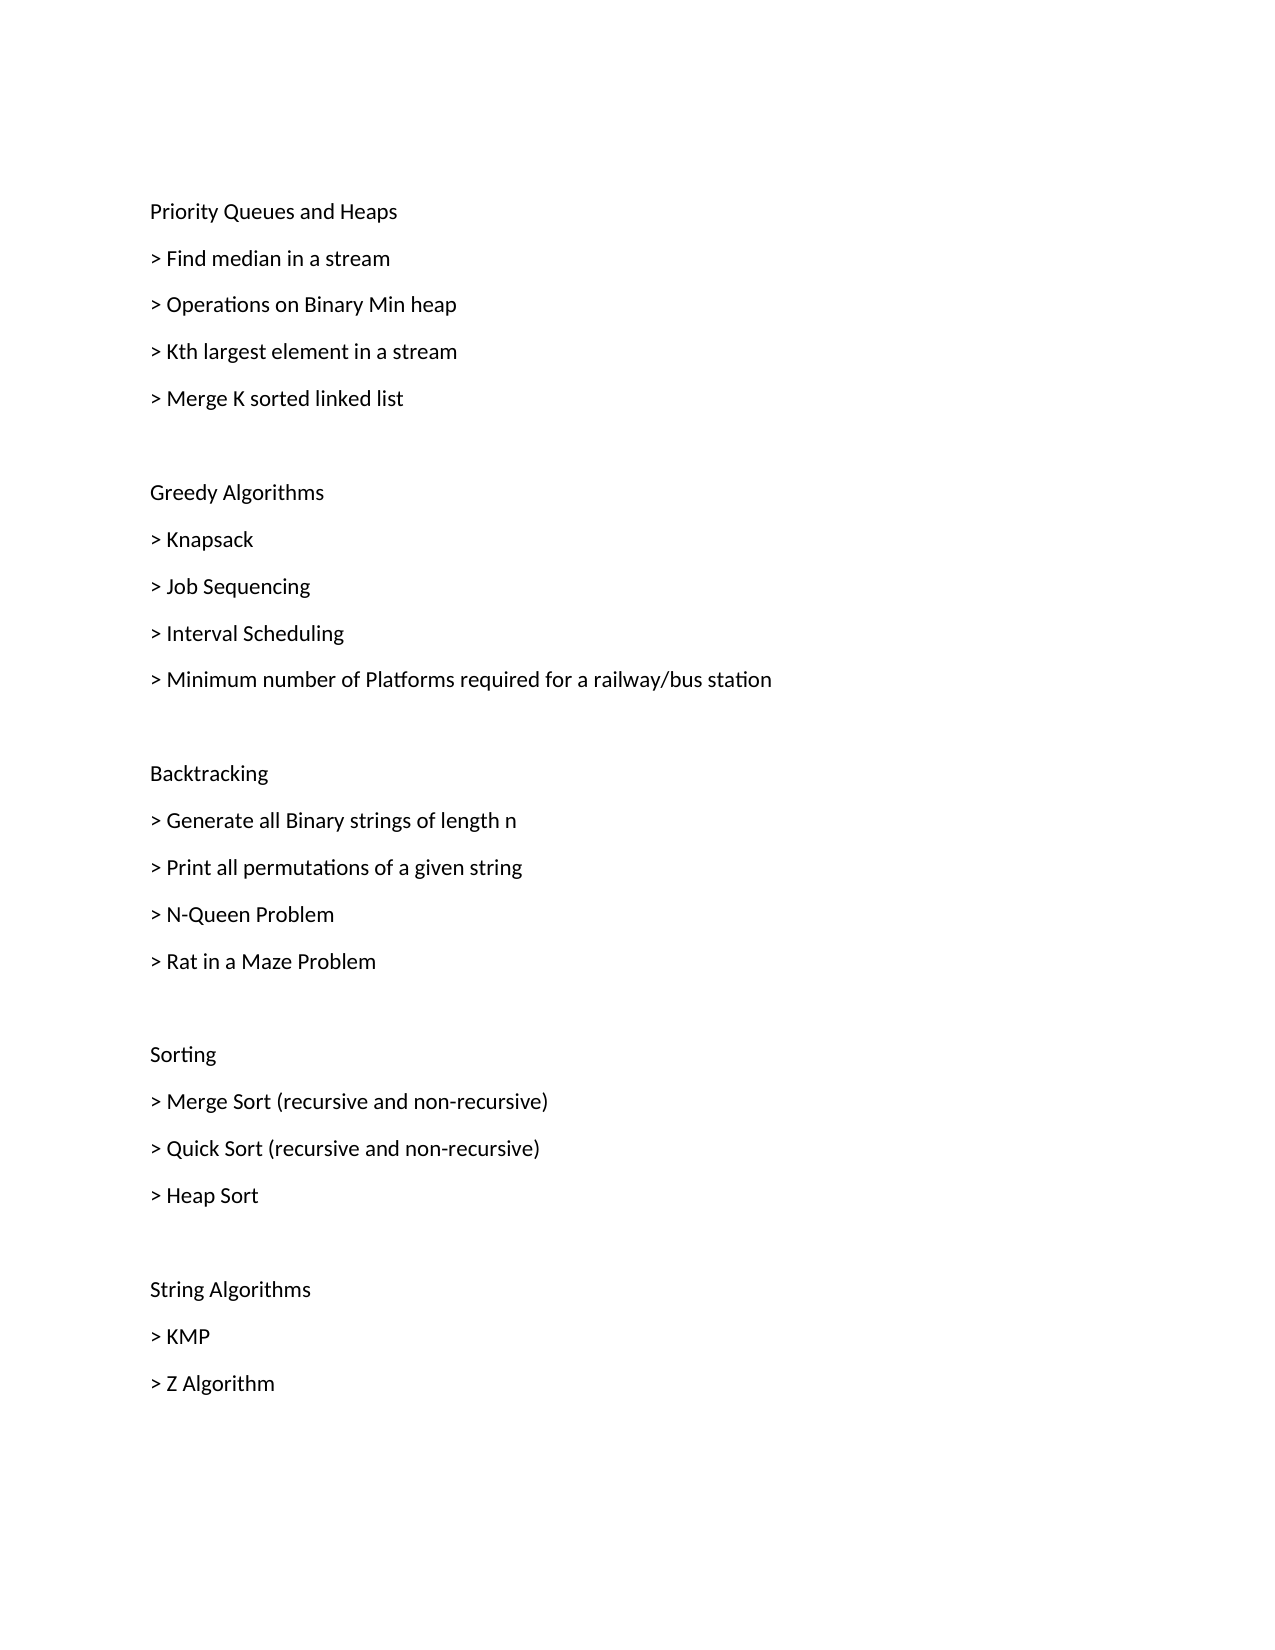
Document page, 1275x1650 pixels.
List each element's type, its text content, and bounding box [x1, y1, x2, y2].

text > Heap Sort [150, 1181, 1125, 1209]
text > Kth largest element in a stream [150, 337, 1125, 366]
text > Merge Sort (recursive and non-recursive) [150, 1087, 1125, 1116]
text > Quick Sort (recursive and non-recursive) [150, 1134, 1125, 1162]
text > Find median in a stream [150, 244, 1125, 272]
text > Interval Scheduling [150, 619, 1125, 647]
text > Generate all Binary strings of length n [150, 806, 1125, 834]
text > Rat in a Maze Problem [150, 947, 1125, 975]
text > KMP [150, 1322, 1125, 1350]
text > Operations on Binary Min heap [150, 291, 1125, 319]
text Priority Queues and Heaps [150, 197, 1125, 225]
text > Z Algorithm [150, 1369, 1125, 1397]
text > Knapsack [150, 525, 1125, 553]
text > Merge K sorted linked list [150, 384, 1125, 412]
text > Print all permutations of a given string [150, 853, 1125, 881]
text Greedy Algorithms [150, 478, 1125, 506]
text > Job Sequencing [150, 572, 1125, 600]
text Sorting [150, 1041, 1125, 1069]
text String Algorithms [150, 1275, 1125, 1303]
text > Minimum number of Platforms required for a railway/bus station [150, 666, 1125, 694]
text > N-Queen Problem [150, 900, 1125, 928]
text Backtracking [150, 759, 1125, 787]
